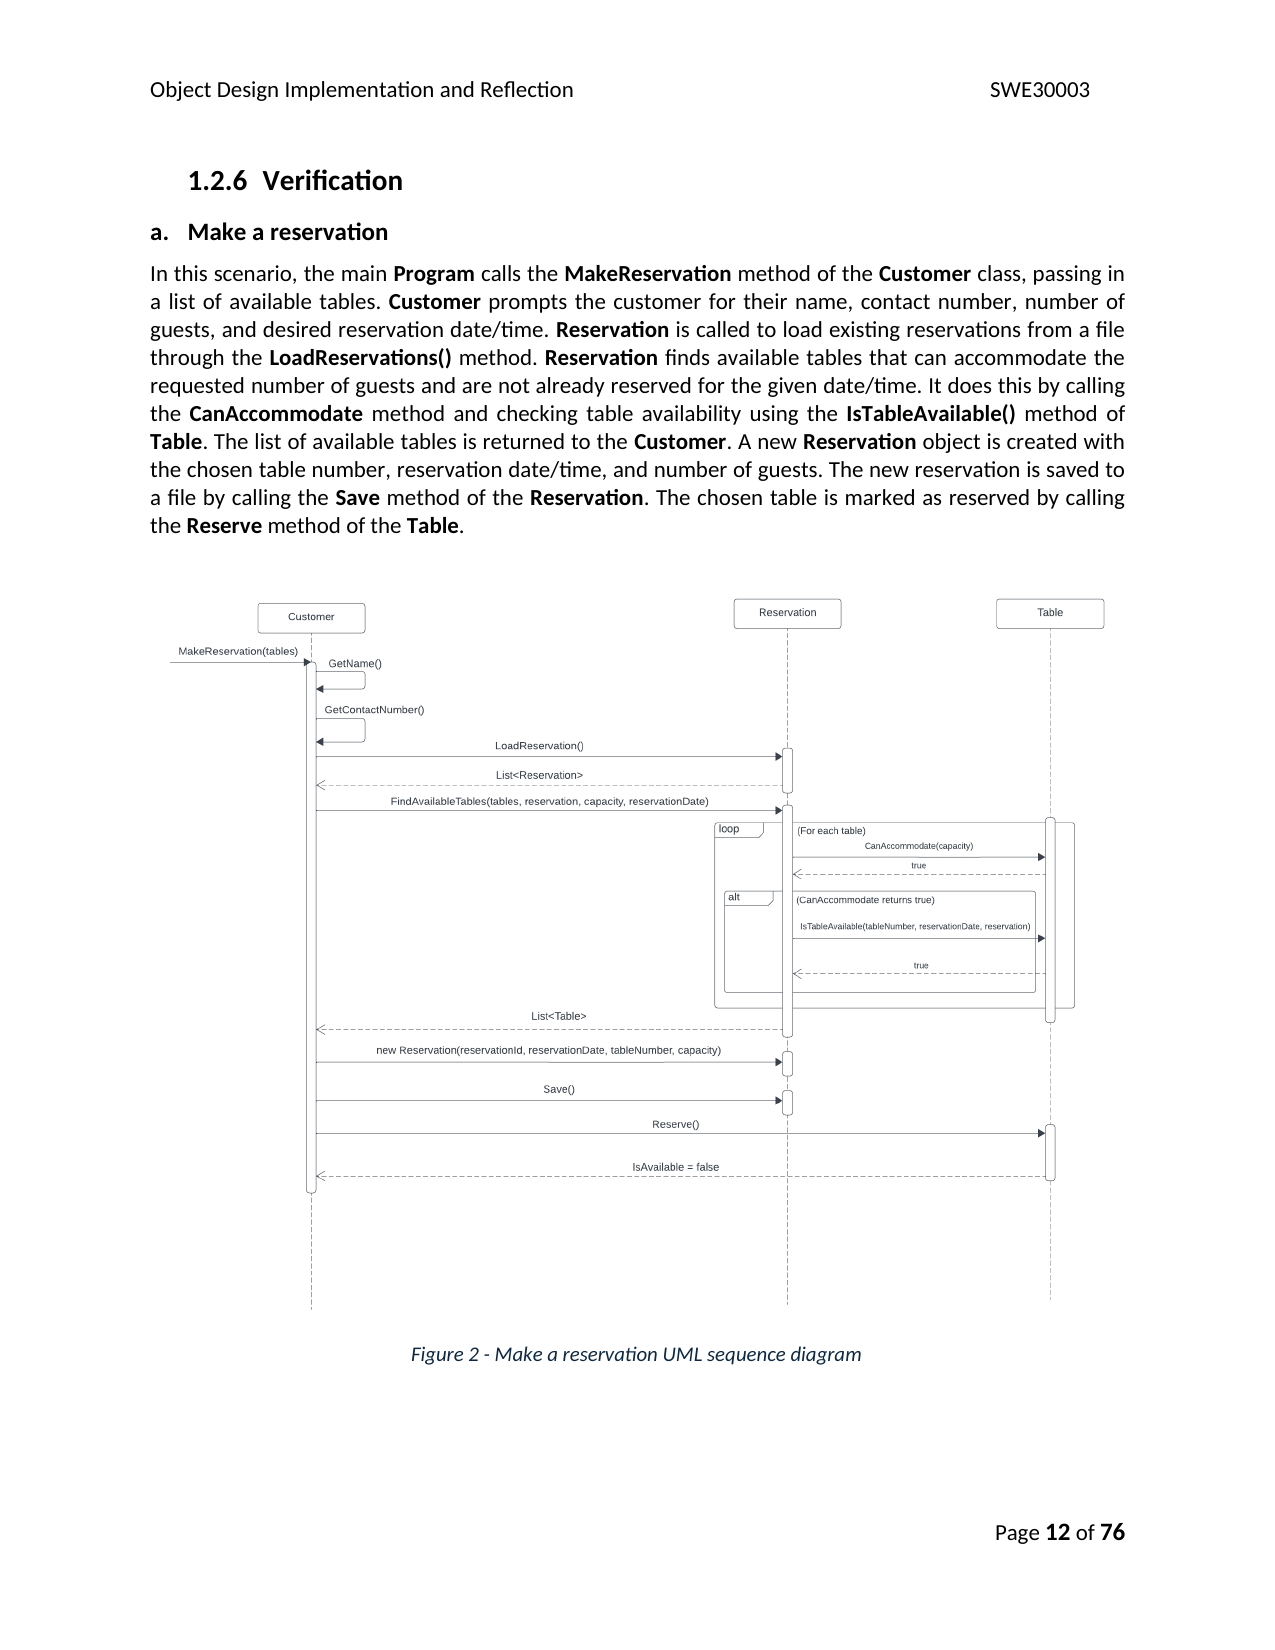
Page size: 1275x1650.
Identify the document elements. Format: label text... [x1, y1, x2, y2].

picture [150, 579, 1123, 1329]
subtitle Make a reservation [150, 216, 1125, 246]
subtitle Verification [187, 162, 1125, 198]
text Figure 2 - Make a reservation UML sequence diagram [150, 1341, 1125, 1366]
text In this scenario, the main Program calls the MakeReservation method of the Customer class, passing in a list of available tables. Customer prompts the customer for their name, contact number, number of guests, and desired reservation date/time. Reservation is called to load existing reservations from a file through the LoadReservations() method. Reservation finds available tables that can accommodate the requested number of guests and are not already reserved for the given date/time. It does this by calling the CanAccommodate method and checking table availability using the IsTableAvailable() method of Table. The list of available tables is returned to the Customer. A new Reservation object is created with the chosen table number, reservation date/time, and number of guests. The new reservation is saved to a file by calling the Save method of the Reservation. The chosen table is marked as reserved by calling the Reserve method of the Table. [150, 259, 1125, 539]
